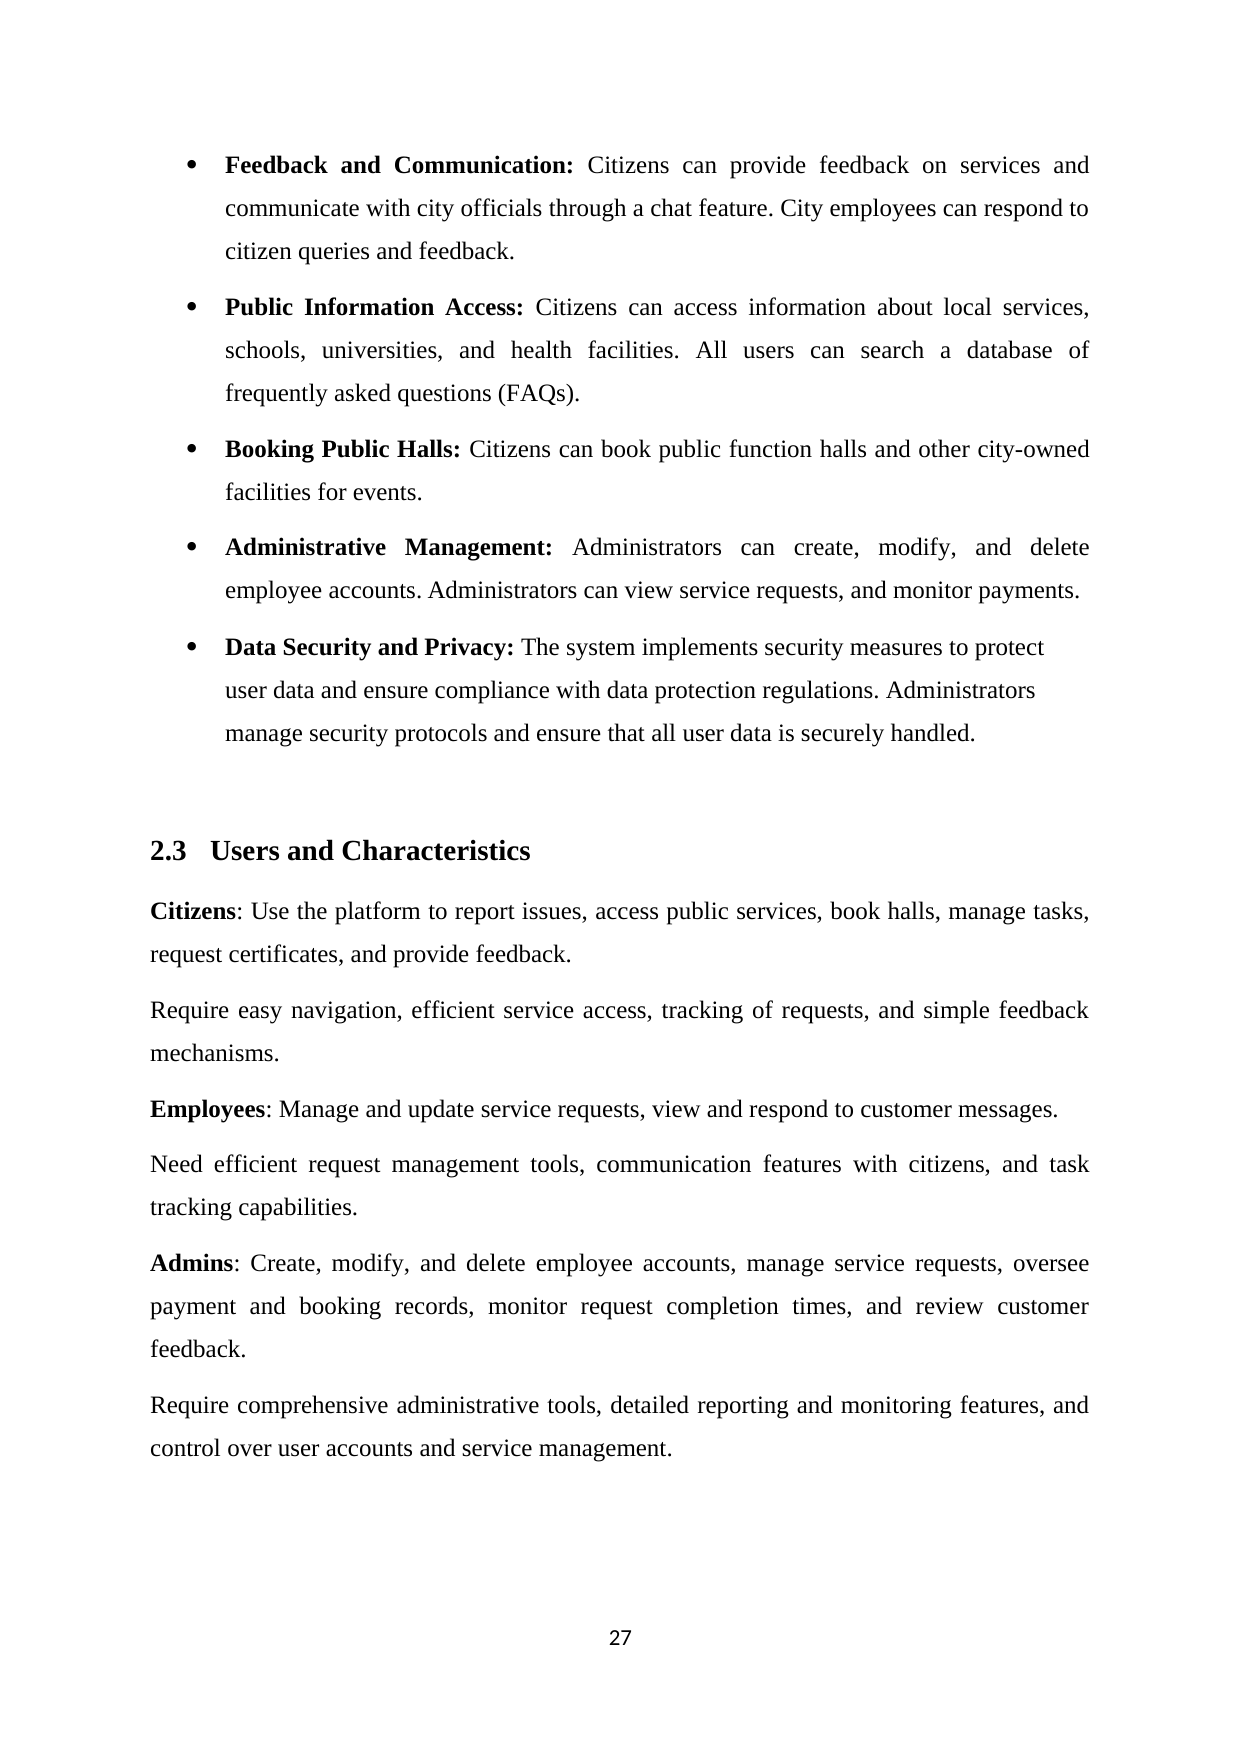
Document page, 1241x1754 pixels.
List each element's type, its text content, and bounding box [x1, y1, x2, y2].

text Need efficient request management tools, communication features with citizens, and task tracking capabilities. [150, 1149, 1090, 1221]
text Employees: Manage and update service requests, view and respond to customer messages. [150, 1094, 1090, 1122]
text Require comprehensive administrative tools, detailed reporting and monitoring features, and control over user accounts and service management. [150, 1390, 1090, 1462]
text Require easy navigation, efficient service access, tracking of requests, and simple feedback mechanisms. [150, 995, 1090, 1067]
text Admins: Create, modify, and delete employee accounts, manage service requests, oversee payment and booking records, monitor request completion times, and review customer feedback. [150, 1248, 1090, 1363]
list Booking Public Halls: Citizens can book public function halls and other city-owned facilities for events. [187, 434, 1090, 506]
list Data Security and Privacy: The system implements security measures to protect user data and ensure compliance with data protection regulations. Administrators manage security protocols and ensure that all user data is securely handled. [187, 632, 1090, 747]
text Citizens: Use the platform to report issues, access public services, book halls, manage tasks, request certificates, and provide feedback. [150, 896, 1090, 968]
list Feedback and Communication: Citizens can provide feedback on services and communicate with city officials through a chat feature. City employees can respond to citizen queries and feedback. [187, 150, 1090, 265]
list Administrative Management: Administrators can create, modify, and delete employee accounts. Administrators can view service requests, and monitor payments. [187, 532, 1090, 605]
list Public Information Access: Citizens can access information about local services, schools, universities, and health facilities. All users can search a database of frequently asked questions (FAQs). [187, 292, 1090, 407]
subtitle Users and Characteristics [150, 833, 1090, 867]
